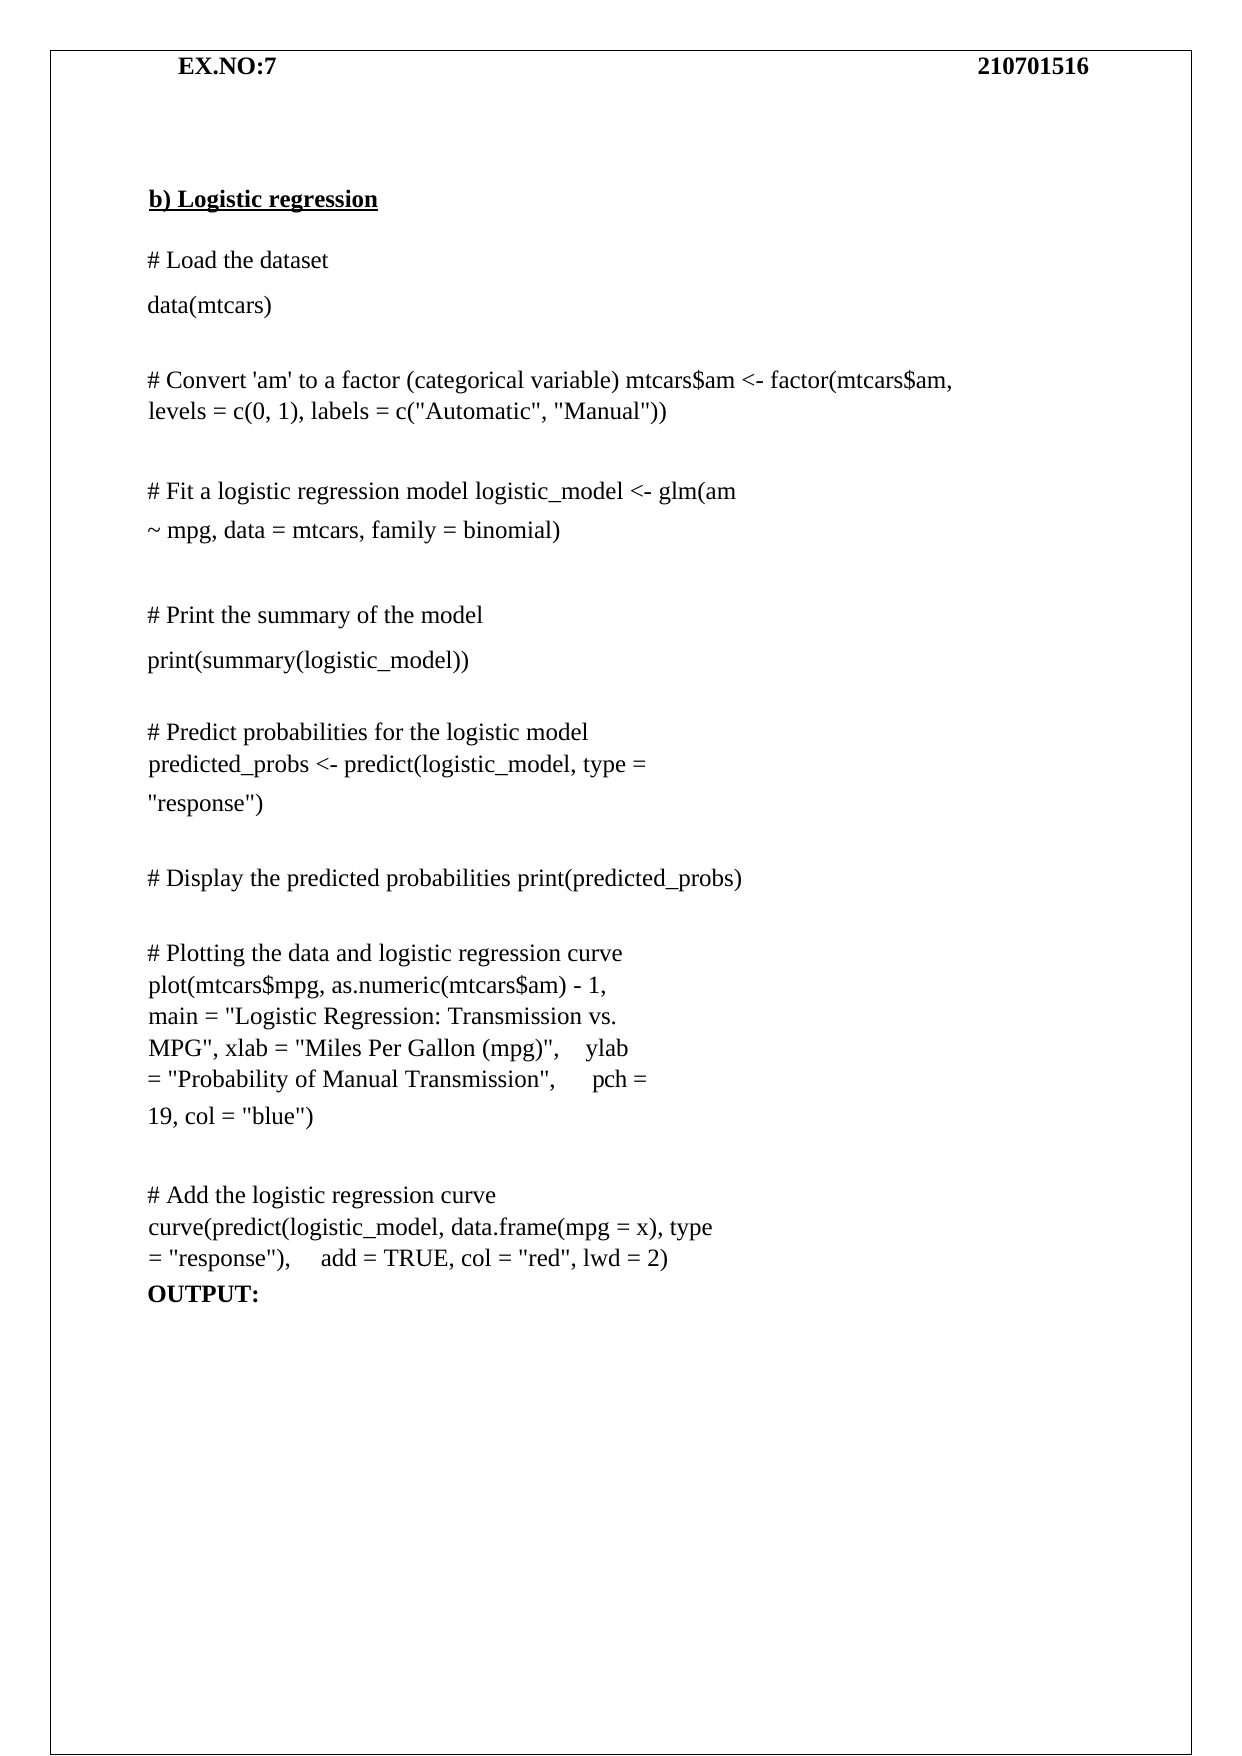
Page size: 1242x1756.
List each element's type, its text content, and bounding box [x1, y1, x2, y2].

text b) Logistic regression [149, 184, 1127, 212]
text # Add the logistic regression curve curve(predict(logistic_model, data.frame(mpg = x), type = "response"), add = TRUE, col = "red", lwd = 2) [147, 1180, 731, 1272]
subtitle OUTPUT: [147, 1279, 1127, 1308]
text # Display the predicted probabilities print(predicted_probs) [147, 863, 1127, 892]
text # Fit a logistic regression model logistic_model <- glm(am [147, 476, 1127, 504]
text # Print the summary of the model print(summary(logistic_model)) [147, 600, 522, 674]
text # Convert 'am' to a factor (categorical variable) mtcars$am <- factor(mtcars$am, levels = c(0, 1), labels = c("Automatic", "Manual")) [147, 365, 1003, 425]
text # Load the dataset data(mtcars) [147, 245, 428, 319]
text = "Probability of Manual Transmission", pch = 19, col = "blue") [147, 1064, 648, 1130]
text ~ mpg, data = mtcars, family = binomial) [147, 516, 1127, 544]
text main = "Logistic Regression: Transmission vs. MPG", xlab = "Miles Per Gallon (mpg)", ylab [148, 1001, 690, 1062]
text # Predict probabilities for the logistic model predicted_probs <- predict(logistic_model, type = [147, 717, 690, 778]
text "response") [147, 788, 1127, 817]
text # Plotting the data and logistic regression curve plot(mtcars$mpg, as.numeric(mtcars$am) - 1, [147, 938, 690, 998]
